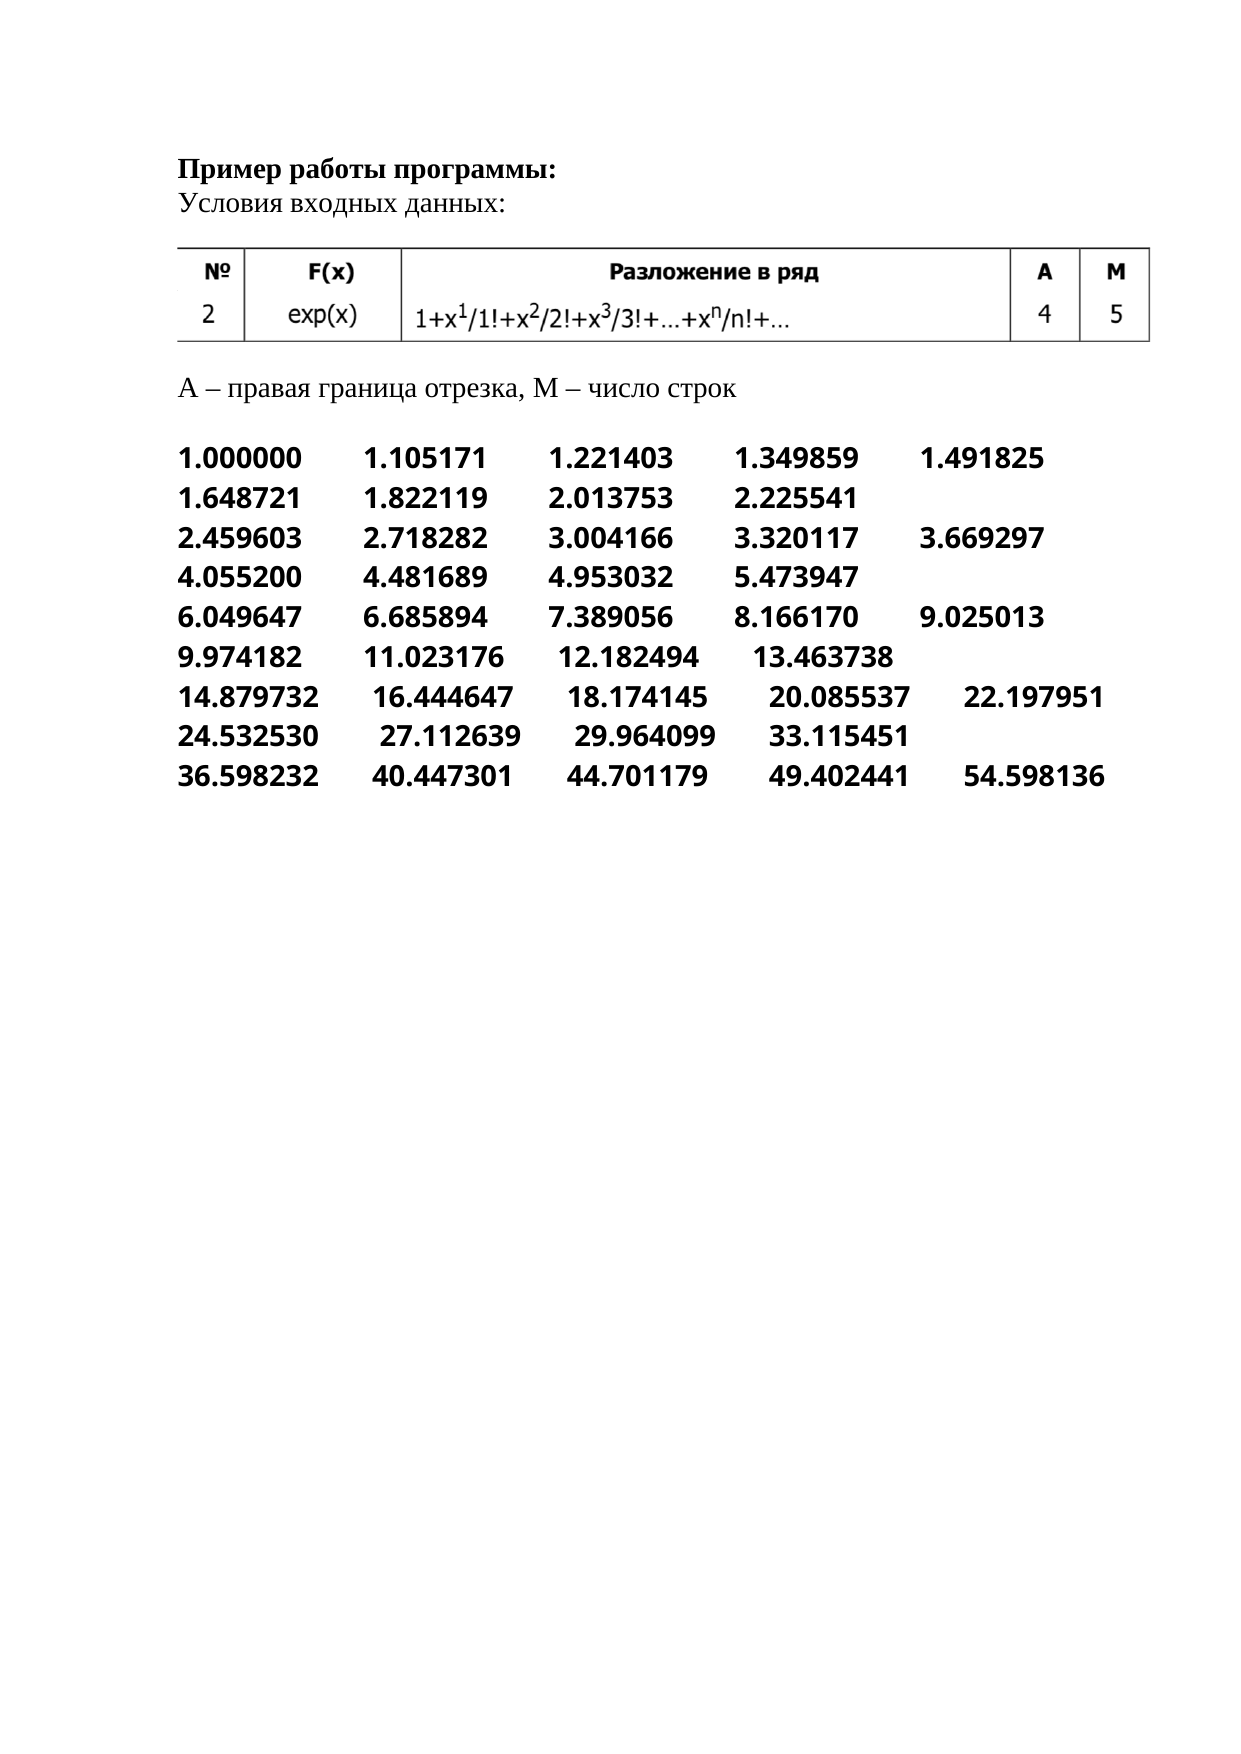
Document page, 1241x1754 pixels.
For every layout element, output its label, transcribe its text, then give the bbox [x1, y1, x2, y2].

text А – правая граница отрезка, М – число строк [177, 371, 1152, 404]
text 14.879732 16.444647 18.174145 20.085537 22.197951 24.532530 27.112639 29.964099 33.115451 [177, 676, 1152, 755]
text 36.598232 40.447301 44.701179 49.402441 54.598136 [177, 755, 1152, 795]
text Условия входных данных: [177, 185, 1152, 219]
text 2.459603 2.718282 3.004166 3.320117 3.669297 4.055200 4.481689 4.953032 5.473947 [177, 517, 1152, 596]
text Пример работы программы: [177, 152, 1152, 185]
text 6.049647 6.685894 7.389056 8.166170 9.025013 9.974182 11.023176 12.182494 13.463738 [177, 596, 1152, 676]
picture [177, 247, 1152, 342]
text 1.000000 1.105171 1.221403 1.349859 1.491825 1.648721 1.822119 2.013753 2.225541 [177, 438, 1152, 517]
